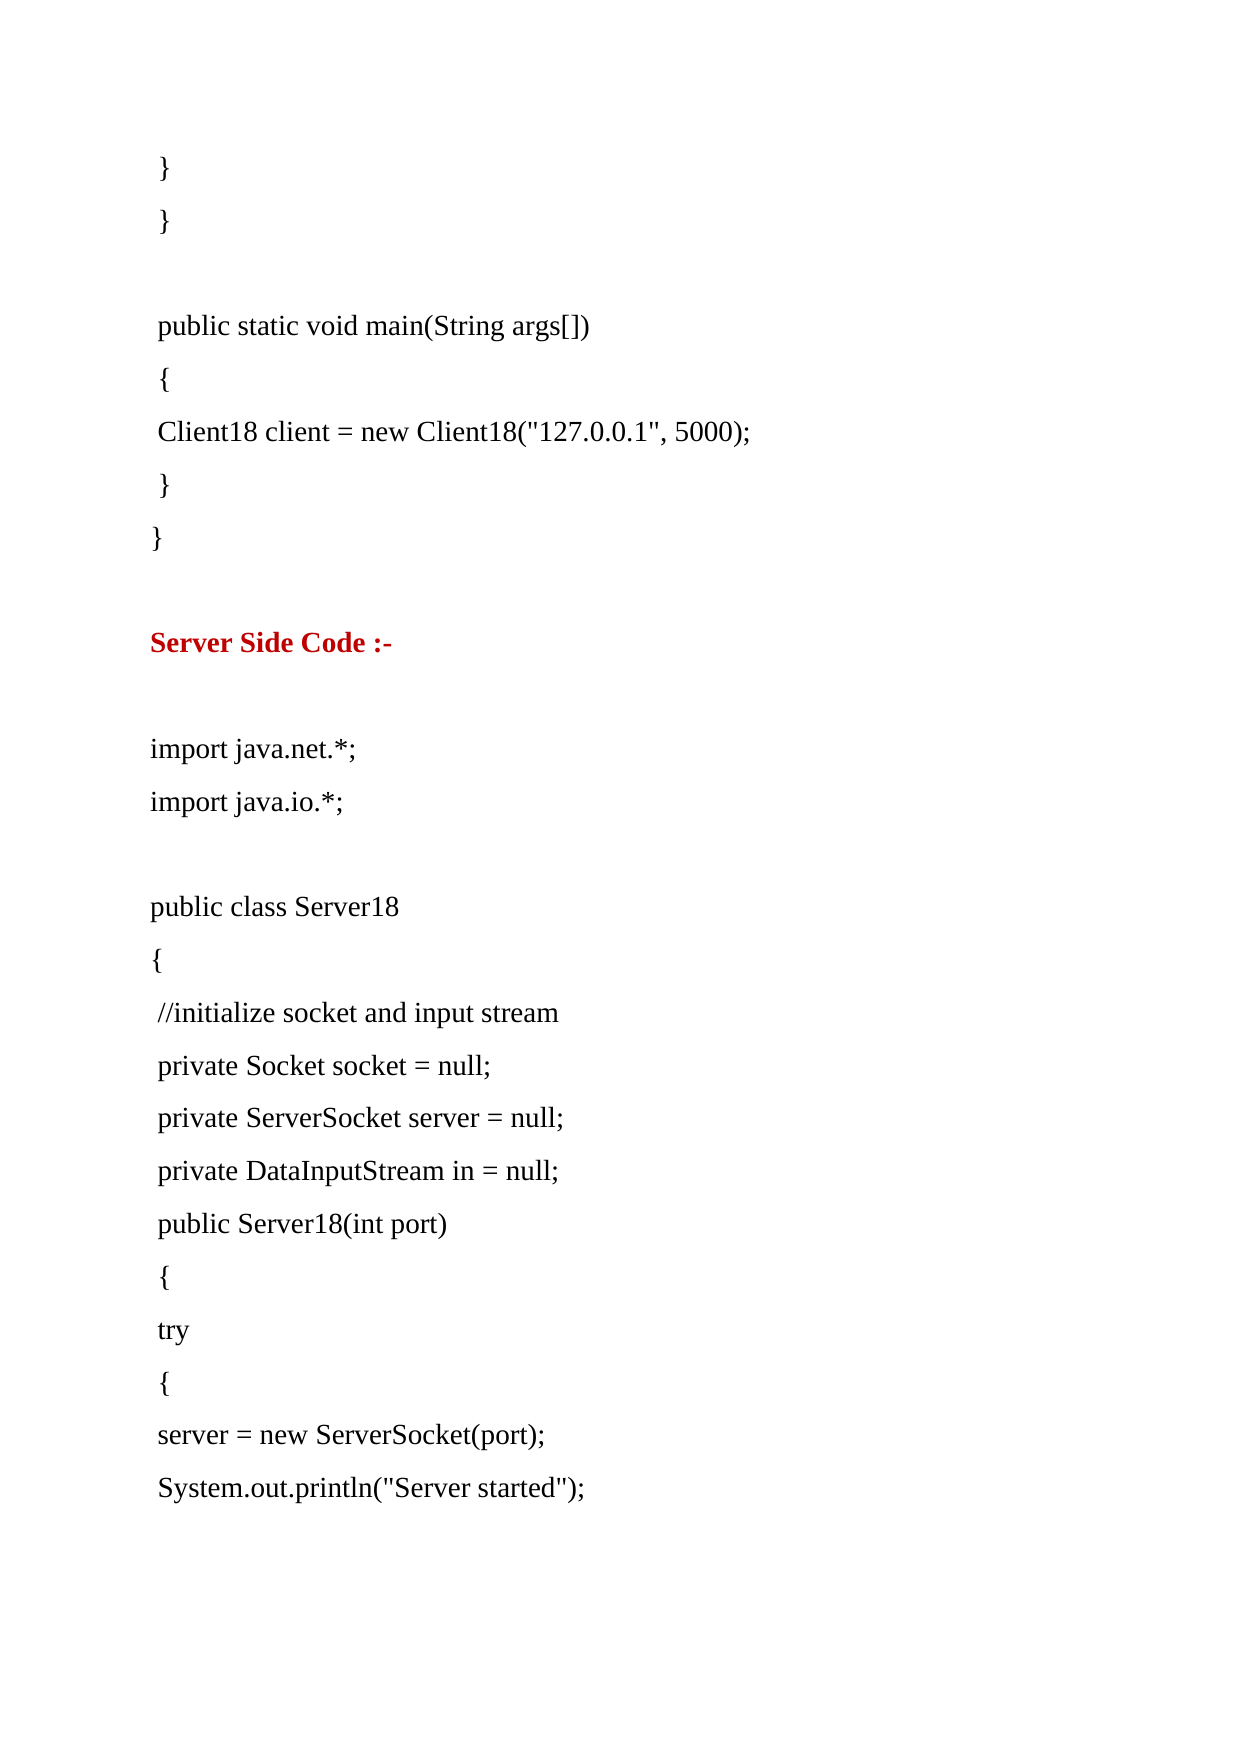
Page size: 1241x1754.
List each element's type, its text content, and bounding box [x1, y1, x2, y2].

text public Server18(int port) [150, 1206, 1090, 1240]
text private ServerSocket server = null; [150, 1101, 1090, 1134]
text Client18 client = new Client18("127.0.0.1", 5000); [150, 414, 1090, 448]
text { [150, 1365, 1090, 1398]
text public class Server18 [150, 889, 1090, 923]
text server = new ServerSocket(port); [150, 1417, 1090, 1451]
text } [150, 203, 1090, 236]
text } [150, 150, 1090, 183]
text System.out.println("Server started"); [150, 1470, 1090, 1504]
text private Socket socket = null; [150, 1048, 1090, 1081]
text try [150, 1312, 1090, 1345]
text { [150, 1259, 1090, 1293]
text import java.io.*; [150, 784, 1090, 817]
text //initialize socket and input stream [150, 995, 1090, 1028]
text } [150, 520, 1090, 553]
text { [150, 361, 1090, 395]
text Server Side Code :- [150, 625, 1090, 659]
text } [150, 467, 1090, 500]
text { [150, 942, 1090, 976]
text public static void main(String args[]) [150, 308, 1090, 342]
text import java.net.*; [150, 731, 1090, 764]
text private DataInputStream in = null; [150, 1153, 1090, 1187]
